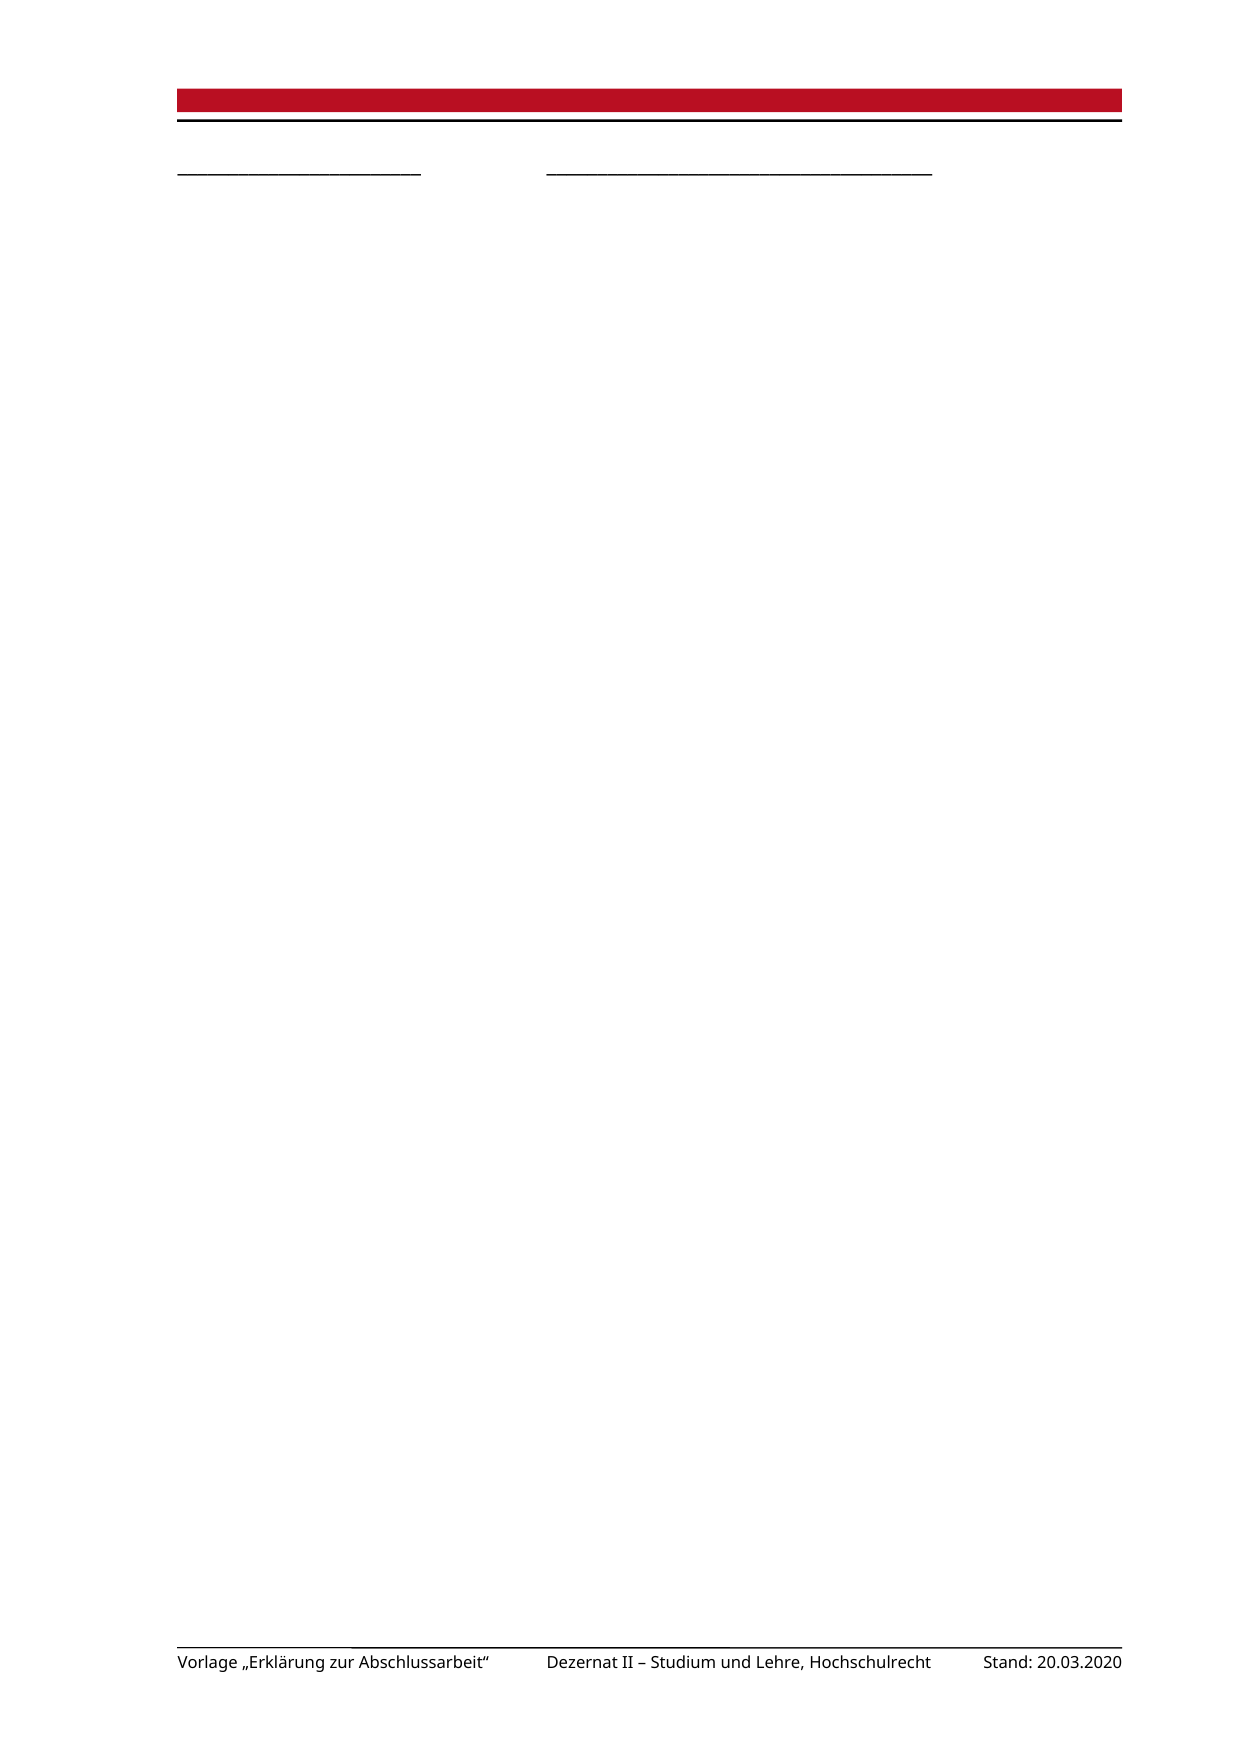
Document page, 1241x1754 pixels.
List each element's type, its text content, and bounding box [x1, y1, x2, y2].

text ________________________ ______________________________________ [177, 148, 1122, 179]
